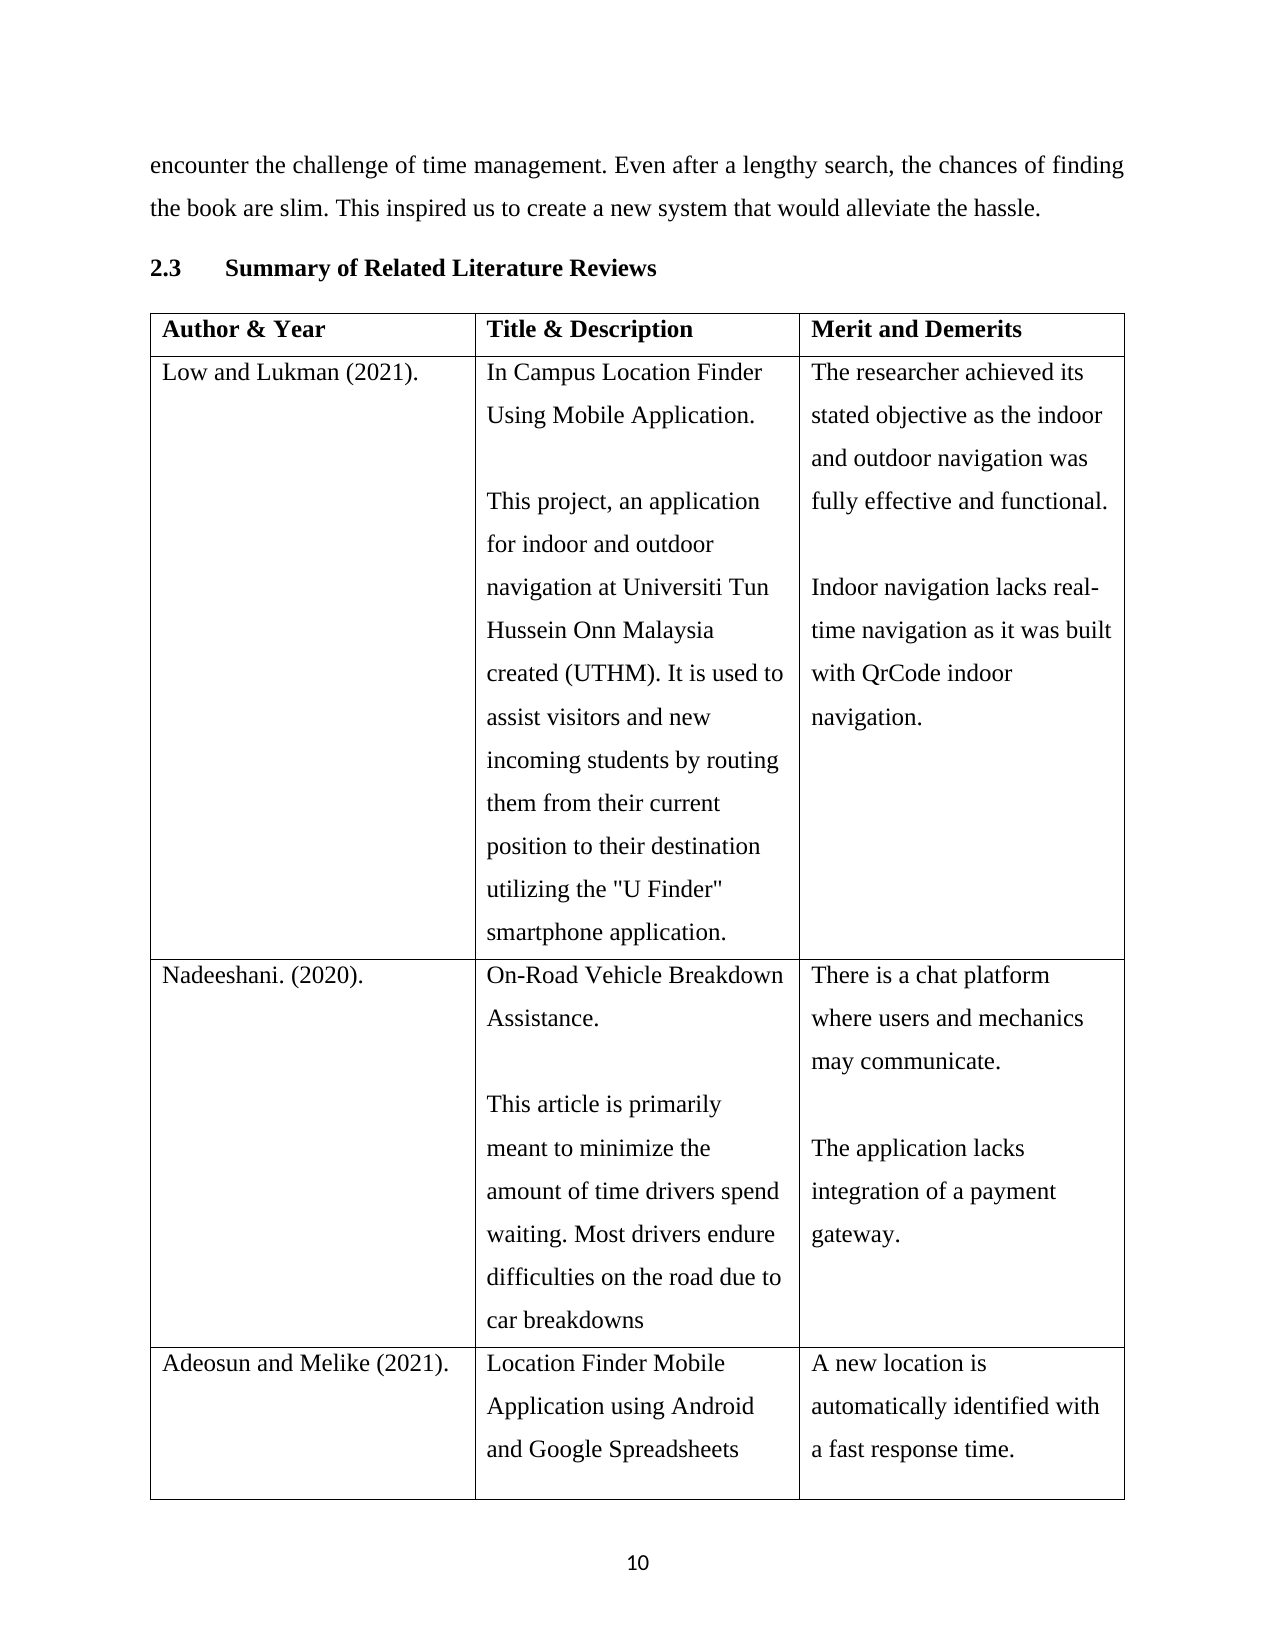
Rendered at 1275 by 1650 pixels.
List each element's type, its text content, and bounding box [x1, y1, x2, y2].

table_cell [476, 1348, 799, 1499]
table_cell In Campus Location Finder Using Mobile Application. This project, an application for indoor and outdoor navigation at Universiti Tun Hussein Onn Malaysia created (UTHM). It is used to assist visitors and new incoming students by routing them from their current position to their destination utilizing the "U Finder" smartphone application. [476, 357, 799, 959]
table_cell Low and Lukman (2021). [151, 357, 475, 959]
table_cell The researcher achieved its stated objective as the indoor and outdoor navigation was fully effective and functional. Indoor navigation lacks real-time navigation as it was built with QrCode indoor navigation. [800, 357, 1124, 959]
table_cell On-Road Vehicle Breakdown Assistance. This article is primarily meant to minimize the amount of time drivers spend waiting. Most drivers endure difficulties on the road due to car breakdowns [476, 960, 799, 1347]
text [150, 150, 1125, 222]
table_cell Nadeeshani. (2020). [151, 960, 475, 1347]
text 2.3 Summary of Related Literature Reviews [150, 253, 1125, 282]
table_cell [800, 1348, 1124, 1499]
table_cell There is a chat platform where users and mechanics may communicate. The application lacks integration of a payment gateway. [800, 960, 1124, 1347]
table_header Author & Year [151, 314, 475, 356]
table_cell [151, 1348, 475, 1499]
table_header Merit and Demerits [800, 314, 1124, 356]
table_header Title & Description [476, 314, 799, 356]
